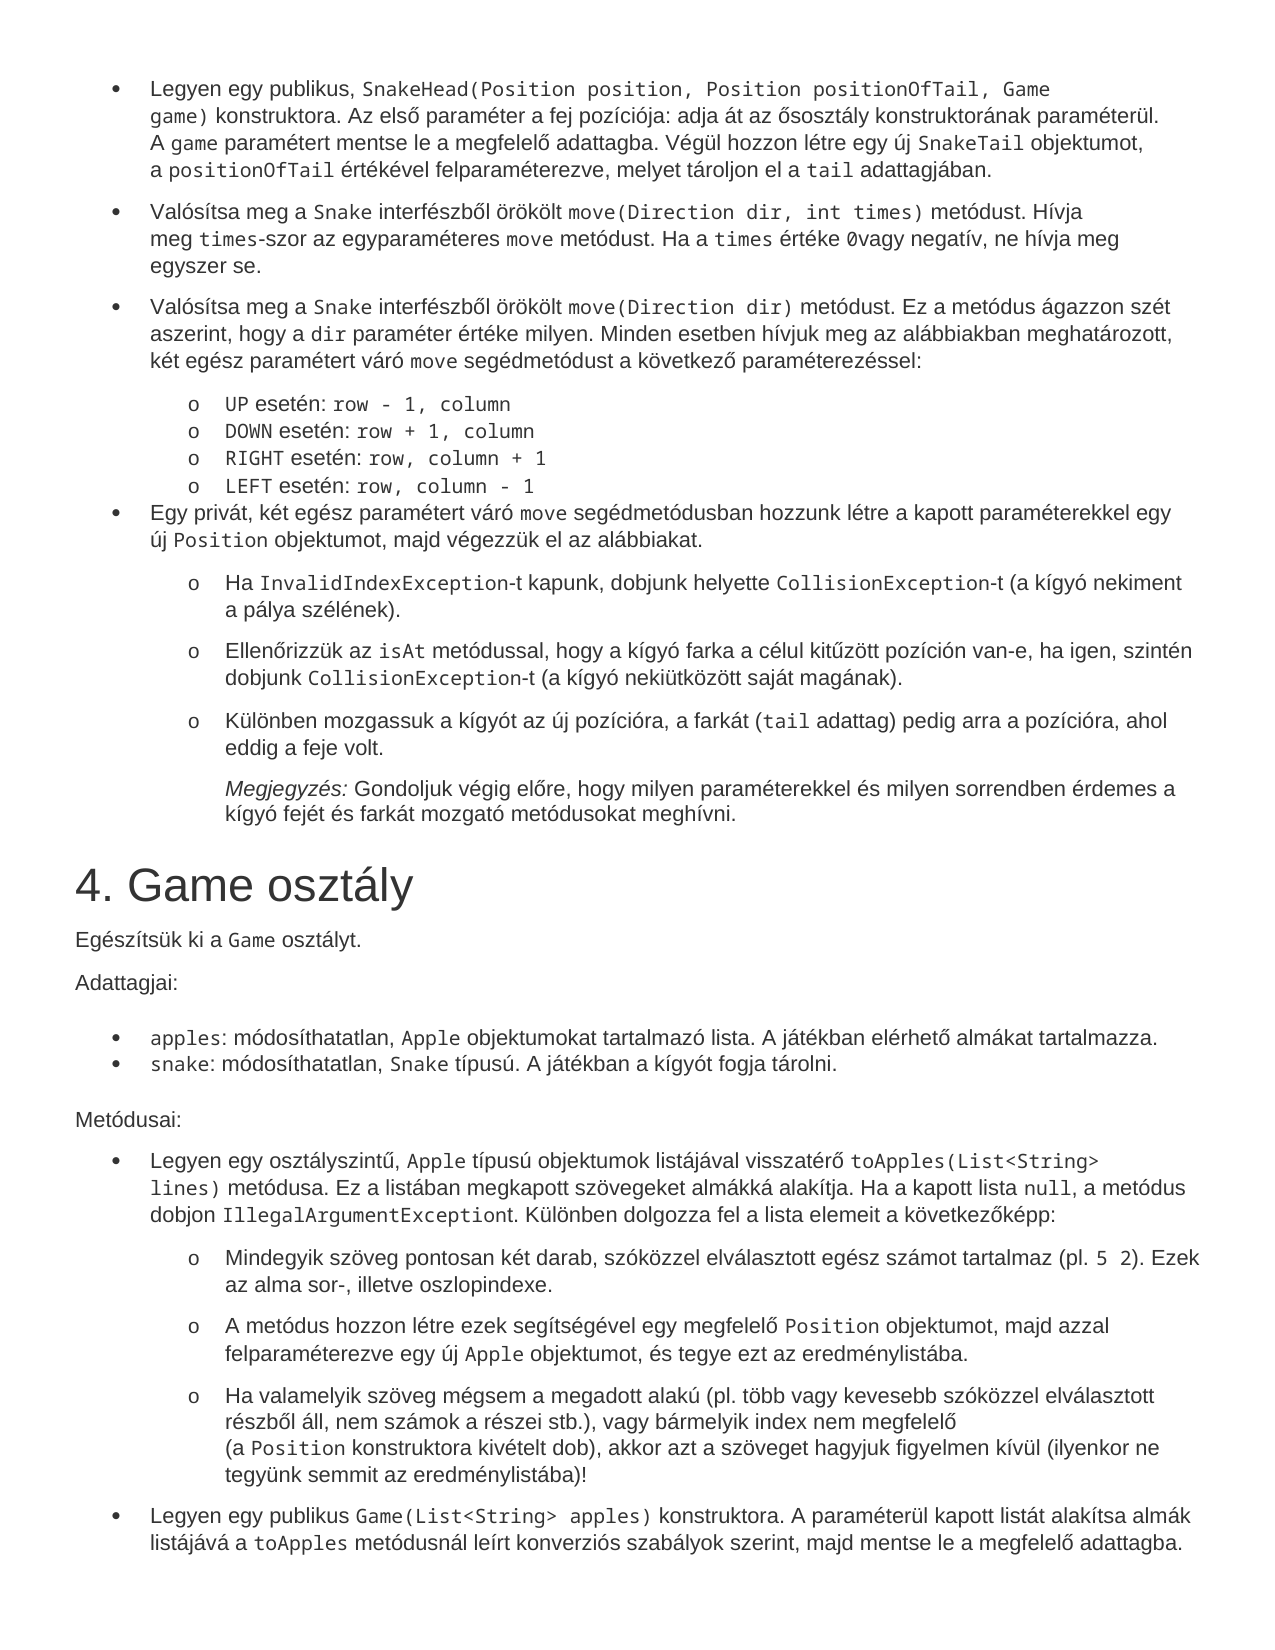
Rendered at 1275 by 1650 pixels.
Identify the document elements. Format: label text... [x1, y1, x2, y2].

list Különben mozgassuk a kígyót az új pozícióra, a farkát (tail adattag) pedig arra a pozícióra, ahol eddig a feje volt. [187, 707, 1200, 760]
text Metódusai: [75, 1107, 1200, 1132]
list LEFT esetén: row, column - 1 [187, 472, 1200, 499]
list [112, 1502, 1200, 1556]
list Ha InvalidIndexException-t kapunk, dobjunk helyette CollisionException-t (a kígyó nekiment a pálya szélének). [187, 569, 1200, 622]
list Mindegyik szöveg pontosan két darab, szóközzel elválasztott egész számot tartalmaz (pl. 5 2). Ezek az alma sor-, illetve oszlopindexe. [187, 1244, 1200, 1297]
list Legyen egy osztályszintű, Apple típusú objektumok listájával visszatérő toApples(List<String> lines) metódusa. Ez a listában megkapott szövegeket almákká alakítja. Ha a kapott lista null, a metódus dobjon IllegalArgumentExceptiont. Különben dolgozza fel a lista elemeit a következőképp: [112, 1148, 1200, 1229]
text Adattagjai: [75, 969, 1200, 994]
list Ellenőrizzük az isAt metódussal, hogy a kígyó farka a célul kitűzött pozíción van-e, ha igen, szintén dobjunk CollisionException-t (a kígyó nekiütközött saját magának). [187, 637, 1200, 692]
text Egészítsük ki a Game osztályt. [75, 927, 1200, 954]
list A metódus hozzon létre ezek segítségével egy megfelelő Position objektumot, majd azzal felparaméterezve egy új Apple objektumot, és tegye ezt az eredménylistába. [187, 1312, 1200, 1367]
list Ha valamelyik szöveg mégsem a megadott alakú (pl. több vagy kevesebb szóközzel elválasztott részből áll, nem számok a részei stb.), vagy bármelyik index nem megfelelő (a Position konstruktora kivételt dob), akkor azt a szöveget hagyjuk figyelmen kívül (ilyenkor ne tegyünk semmit az eredménylistába)! [187, 1382, 1200, 1487]
list DOWN esetén: row + 1, column [187, 417, 1200, 445]
list Legyen egy publikus, SnakeHead(Position position, Position positionOfTail, Game game) konstruktora. Az első paraméter a fej pozíciója: adja át az ősosztály konstruktorának paraméterül. A game paramétert mentse le a megfelelő adattagba. Végül hozzon létre egy új SnakeTail objektumot, a positionOfTail értékével felparaméterezve, melyet tároljon el a tail adattagjában. [112, 75, 1200, 183]
list Valósítsa meg a Snake interfészből örökölt move(Direction dir) metódust. Ez a metódus ágazzon szét aszerint, hogy a dir paraméter értéke milyen. Minden esetben hívjuk meg az alábbiakban meghatározott, két egész paramétert váró move segédmetódust a következő paraméterezéssel: [112, 293, 1200, 374]
list UP esetén: row - 1, column [187, 390, 1200, 417]
list apples: módosíthatatlan, Apple objektumokat tartalmazó lista. A játékban elérhető almákat tartalmazza. [112, 1024, 1200, 1051]
text 4. Game osztály [75, 857, 1200, 911]
list Egy privát, két egész paramétert váró move segédmetódusban hozzunk létre a kapott paraméterekkel egy új Position objektumot, majd végezzük el az alábbiakat. [112, 499, 1200, 553]
list RIGHT esetén: row, column + 1 [187, 445, 1200, 472]
list snake: módosíthatatlan, Snake típusú. A játékban a kígyót fogja tárolni. [112, 1051, 1200, 1078]
list Valósítsa meg a Snake interfészből örökölt move(Direction dir, int times) metódust. Hívja meg times-szor az egyparaméteres move metódust. Ha a times értéke 0vagy negatív, ne hívja meg egyszer se. [112, 198, 1200, 278]
text Megjegyzés: Gondoljuk végig előre, hogy milyen paraméterekkel és milyen sorrendben érdemes a kígyó fejét és farkát mozgató metódusokat meghívni. [225, 776, 1200, 826]
